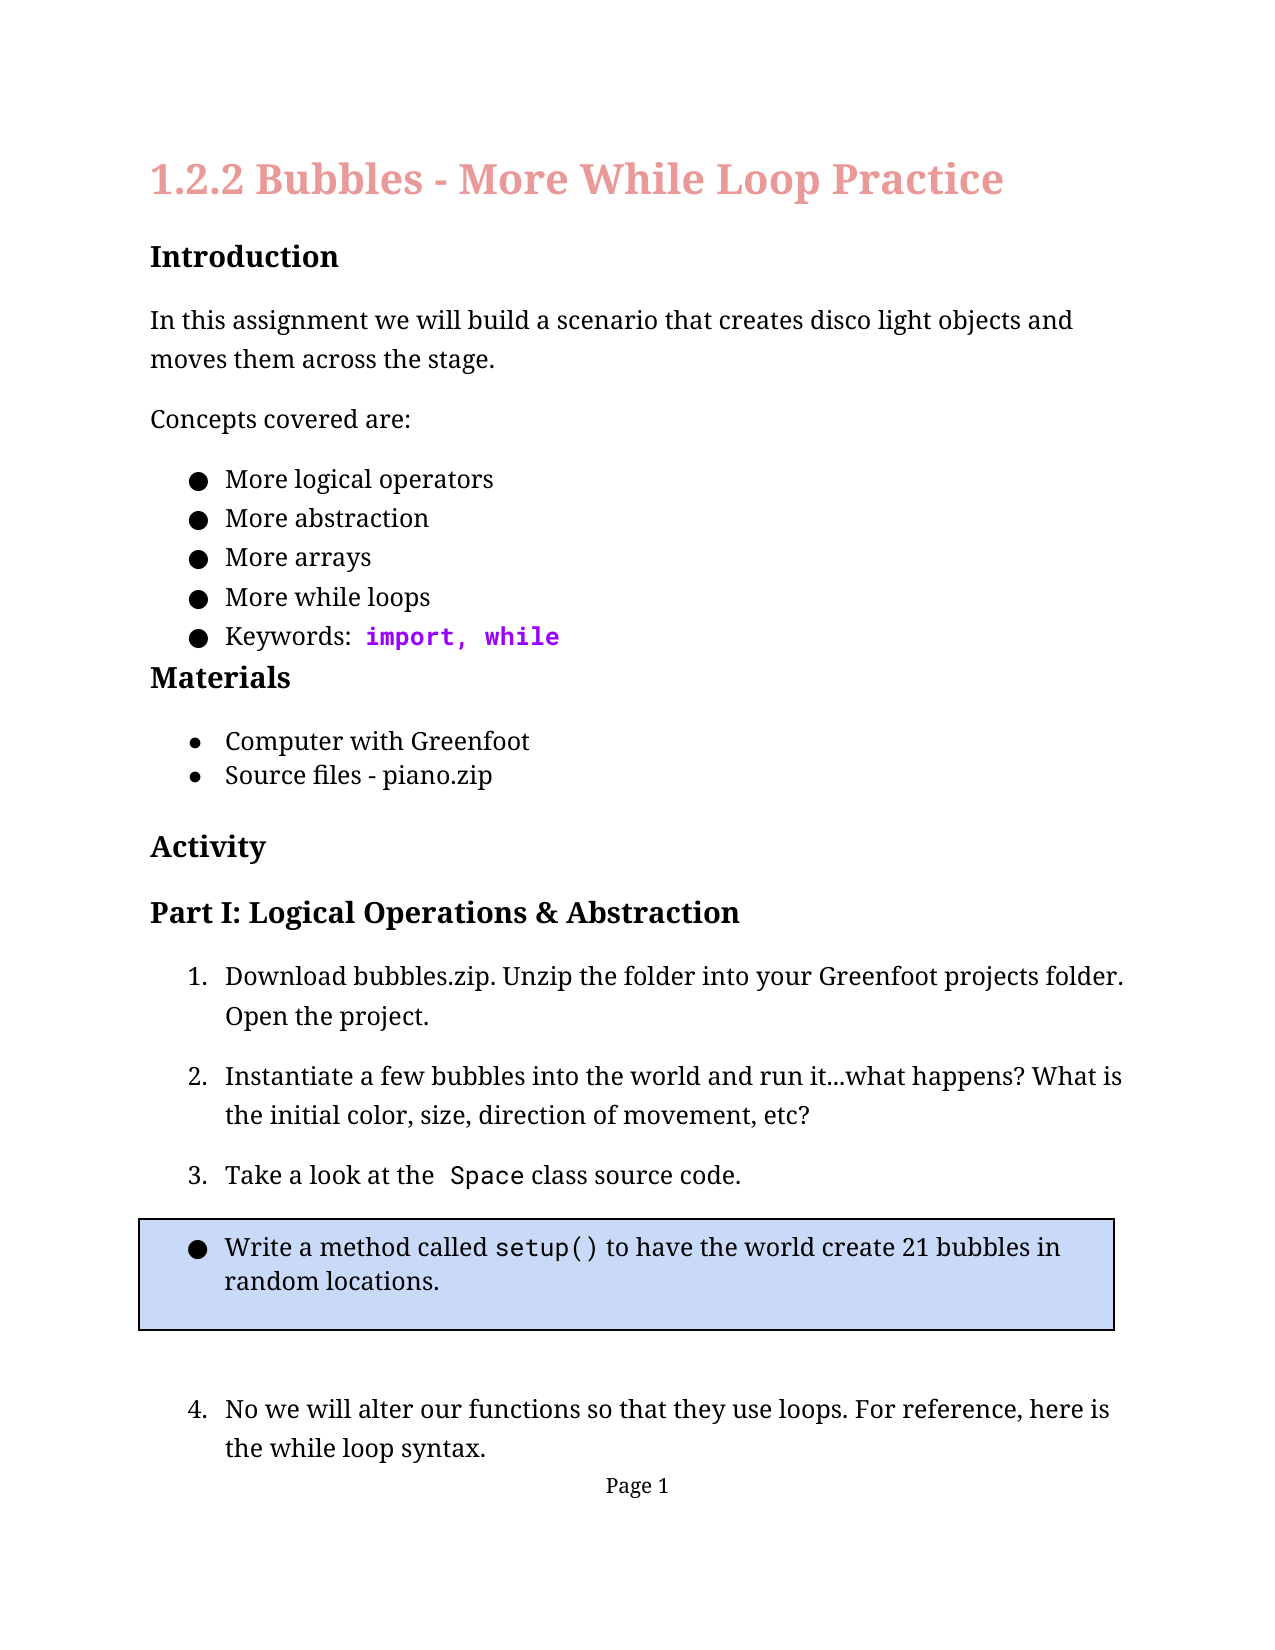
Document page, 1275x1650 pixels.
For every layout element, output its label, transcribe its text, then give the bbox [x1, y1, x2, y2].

list More abstraction [187, 501, 1125, 535]
text Materials [150, 657, 1125, 697]
list No we will alter our functions so that they use loops. For reference, here is the while loop syntax. [187, 1391, 1125, 1464]
list More while loops [187, 579, 1125, 613]
table_header Write a method called setup() to have the world create 21 bubbles in random locations. [140, 1220, 1113, 1329]
list Download bubbles.zip. Unzip the folder into your Greenfoot projects folder. Open the project. [187, 959, 1125, 1032]
list Keywords: import, while [187, 618, 1125, 652]
text Part I: Logical Operations & Abstraction [150, 893, 1125, 932]
list Take a look at the Space class source code. [187, 1157, 1125, 1191]
text Introduction [150, 236, 1125, 276]
list More arrays [187, 540, 1125, 574]
text Activity [150, 826, 1125, 866]
list Instantiate a few bubbles into the world and run it...what happens? What is the initial color, size, direction of movement, etc? [187, 1058, 1125, 1131]
list More logical operators [187, 462, 1125, 496]
text Concepts covered are: [150, 402, 1125, 436]
list Computer with Greenfoot [187, 724, 1125, 758]
list Source files - piano.zip [187, 758, 1125, 792]
text In this assignment we will build a scenario that creates disco light objects and moves them across the stage. [150, 302, 1125, 376]
text 1.2.2 Bubbles - More While Loop Practice [150, 150, 1125, 207]
